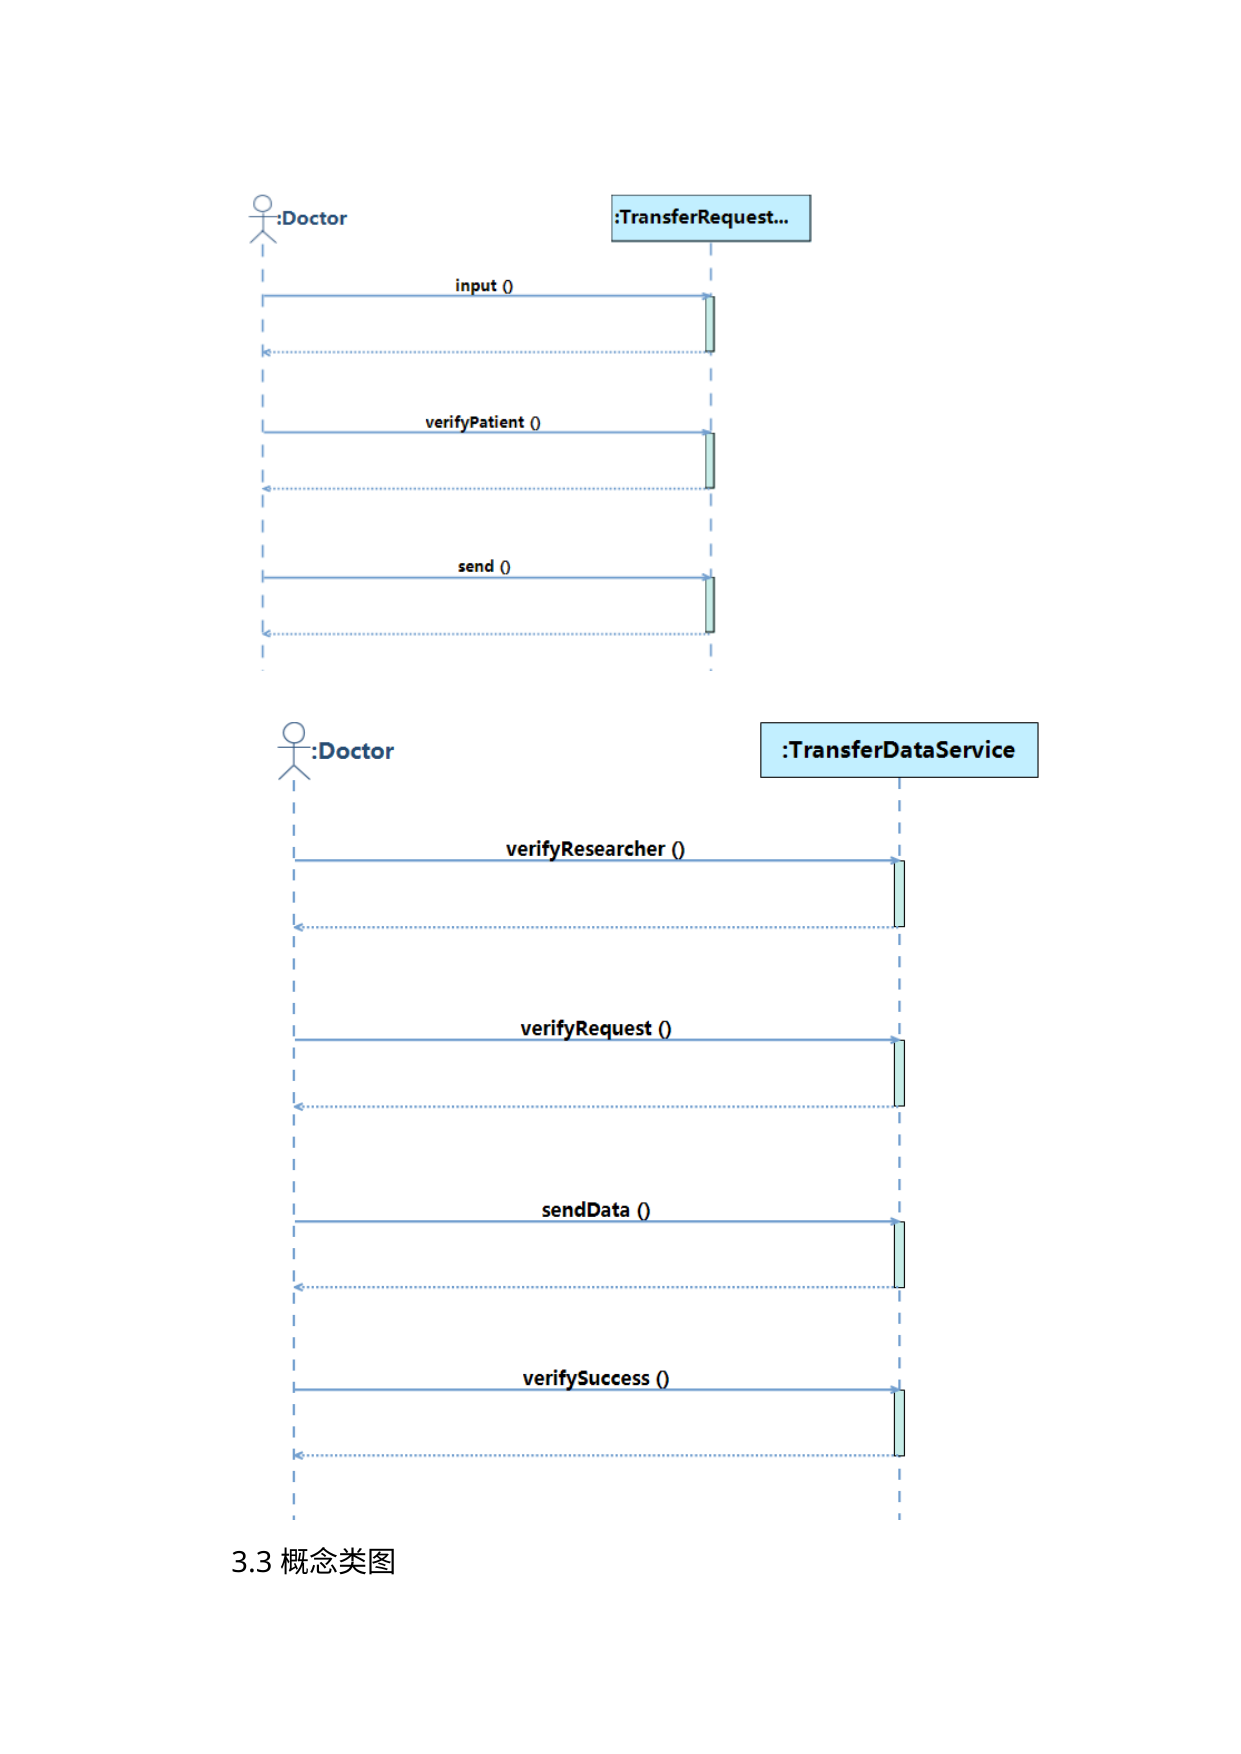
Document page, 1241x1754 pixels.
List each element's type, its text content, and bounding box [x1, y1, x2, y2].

picture [187, 162, 823, 671]
picture [187, 682, 1052, 1520]
list 3.3 概念类图 [187, 1527, 1053, 1592]
